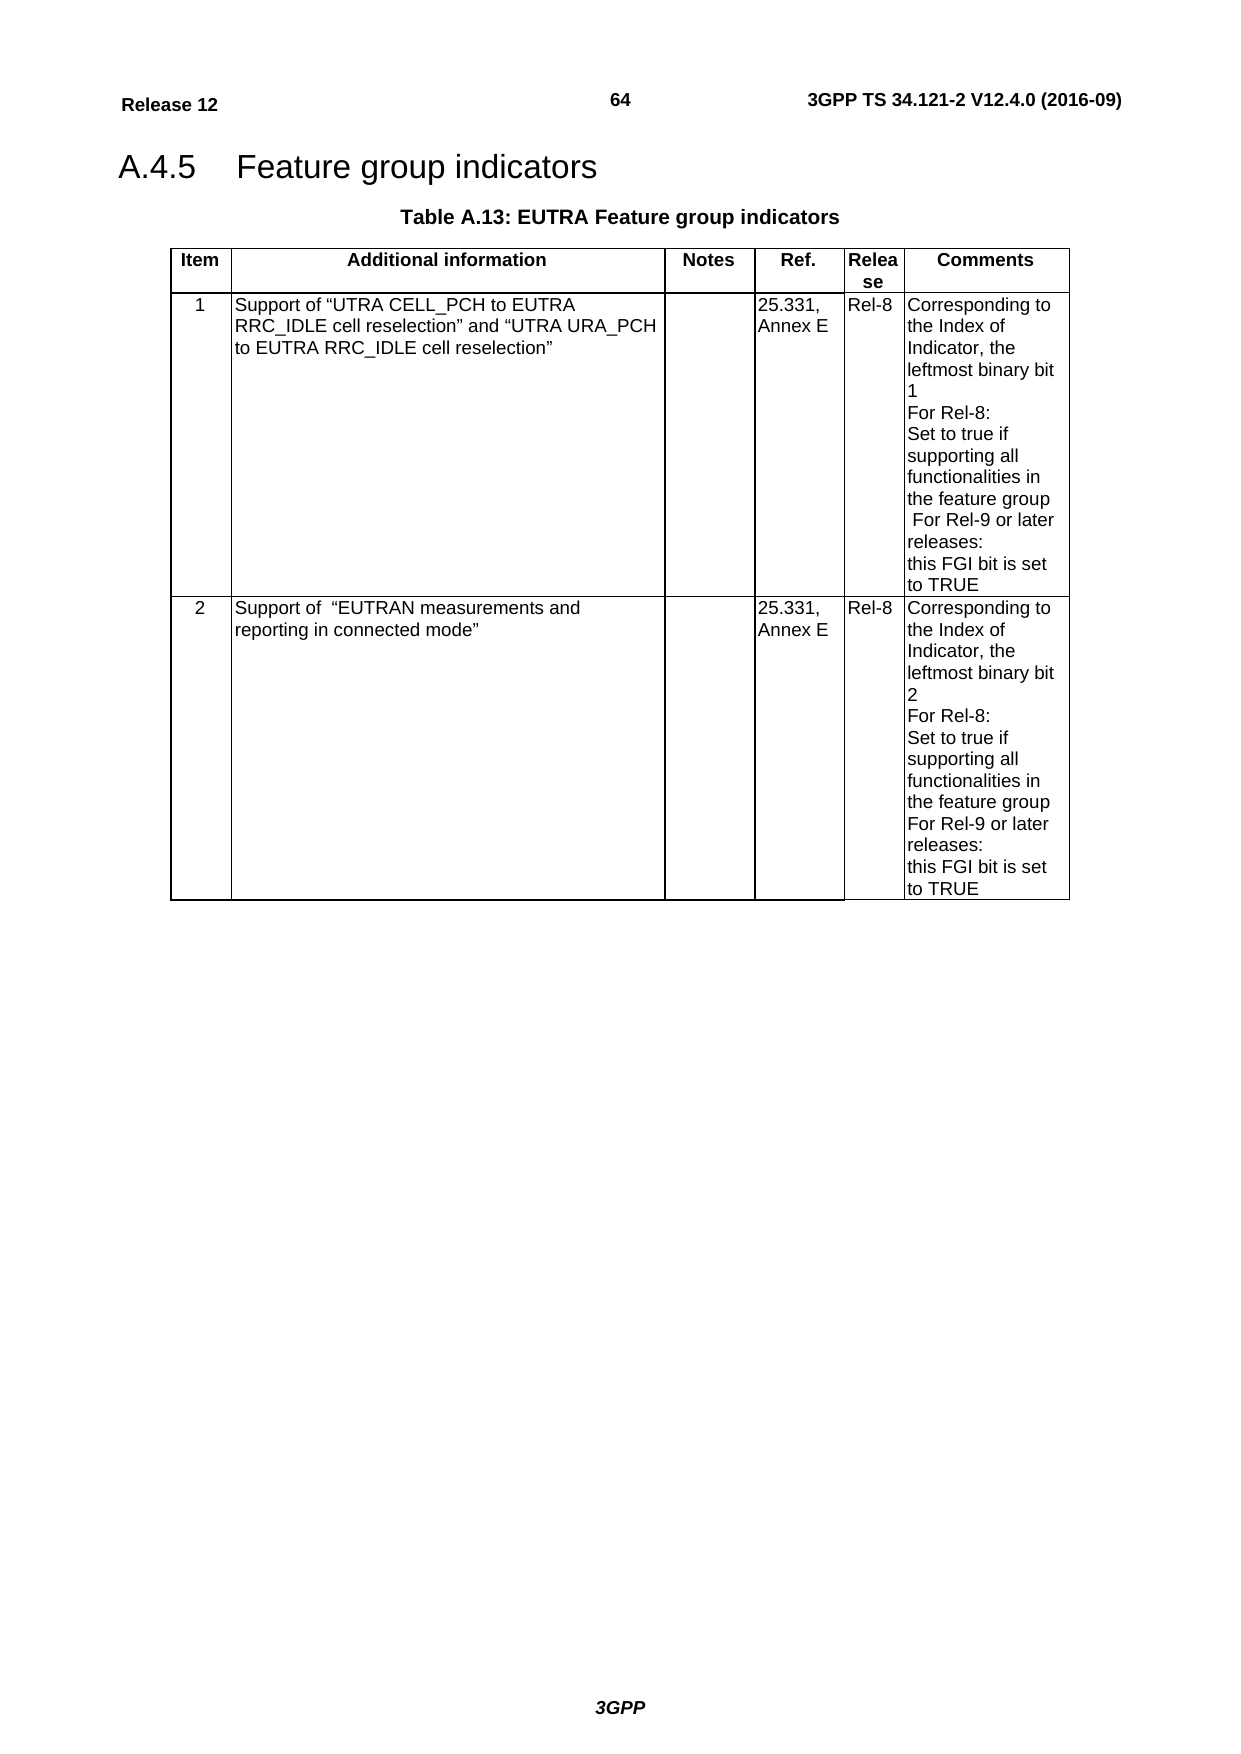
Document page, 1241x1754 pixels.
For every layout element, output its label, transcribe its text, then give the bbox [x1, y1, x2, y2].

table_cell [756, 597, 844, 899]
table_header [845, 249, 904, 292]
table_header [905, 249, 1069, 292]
text Table A.13: EUTRA Feature group indicators [118, 205, 1122, 229]
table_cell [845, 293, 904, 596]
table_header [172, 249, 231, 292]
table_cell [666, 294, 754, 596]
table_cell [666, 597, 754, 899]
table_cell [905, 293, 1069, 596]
subtitle A.4.5 Feature group indicators [118, 147, 1122, 186]
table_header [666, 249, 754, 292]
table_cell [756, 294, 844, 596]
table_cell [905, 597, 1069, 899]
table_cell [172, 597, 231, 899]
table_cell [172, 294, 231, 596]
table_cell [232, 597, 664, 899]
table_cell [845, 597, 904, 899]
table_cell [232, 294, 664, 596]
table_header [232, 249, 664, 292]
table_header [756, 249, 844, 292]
